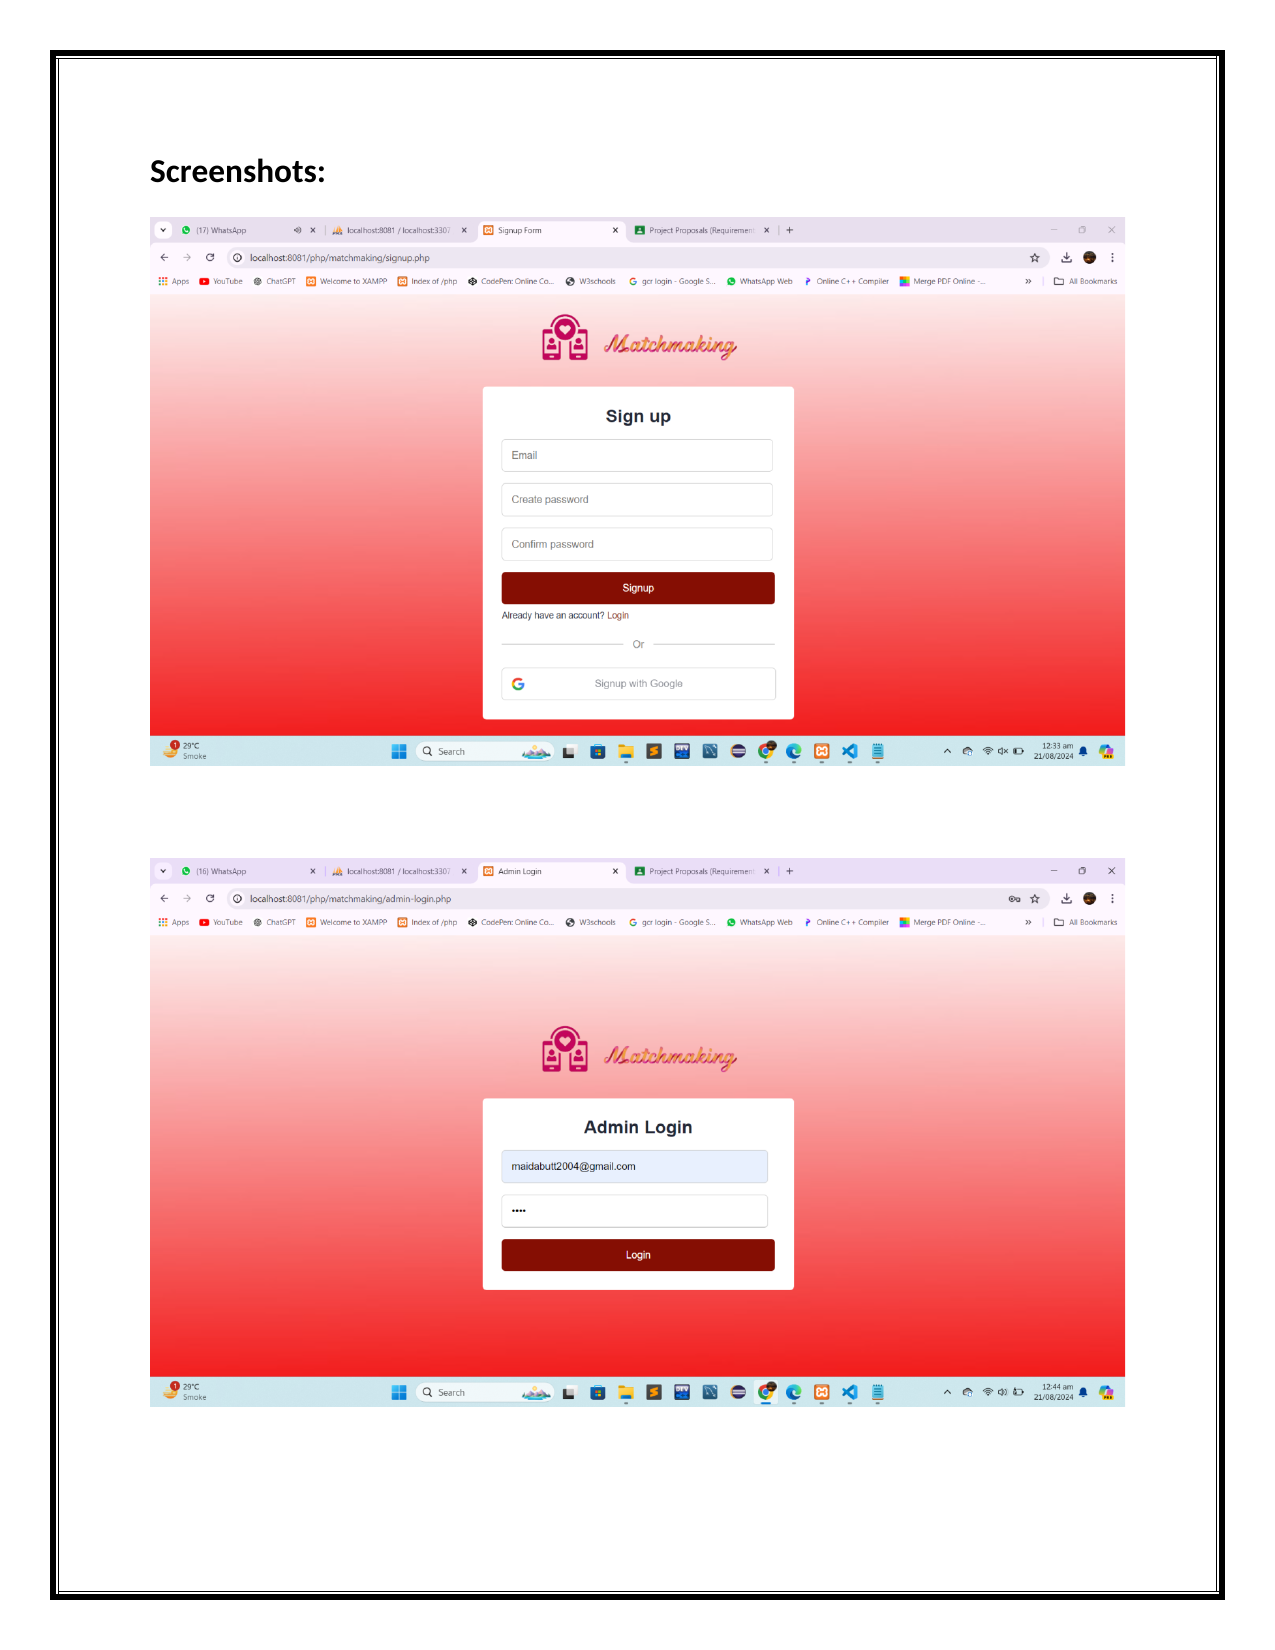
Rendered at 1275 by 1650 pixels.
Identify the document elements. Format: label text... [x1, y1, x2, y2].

text Screenshots: [150, 150, 1125, 191]
picture [150, 217, 1125, 766]
picture [150, 858, 1125, 1407]
